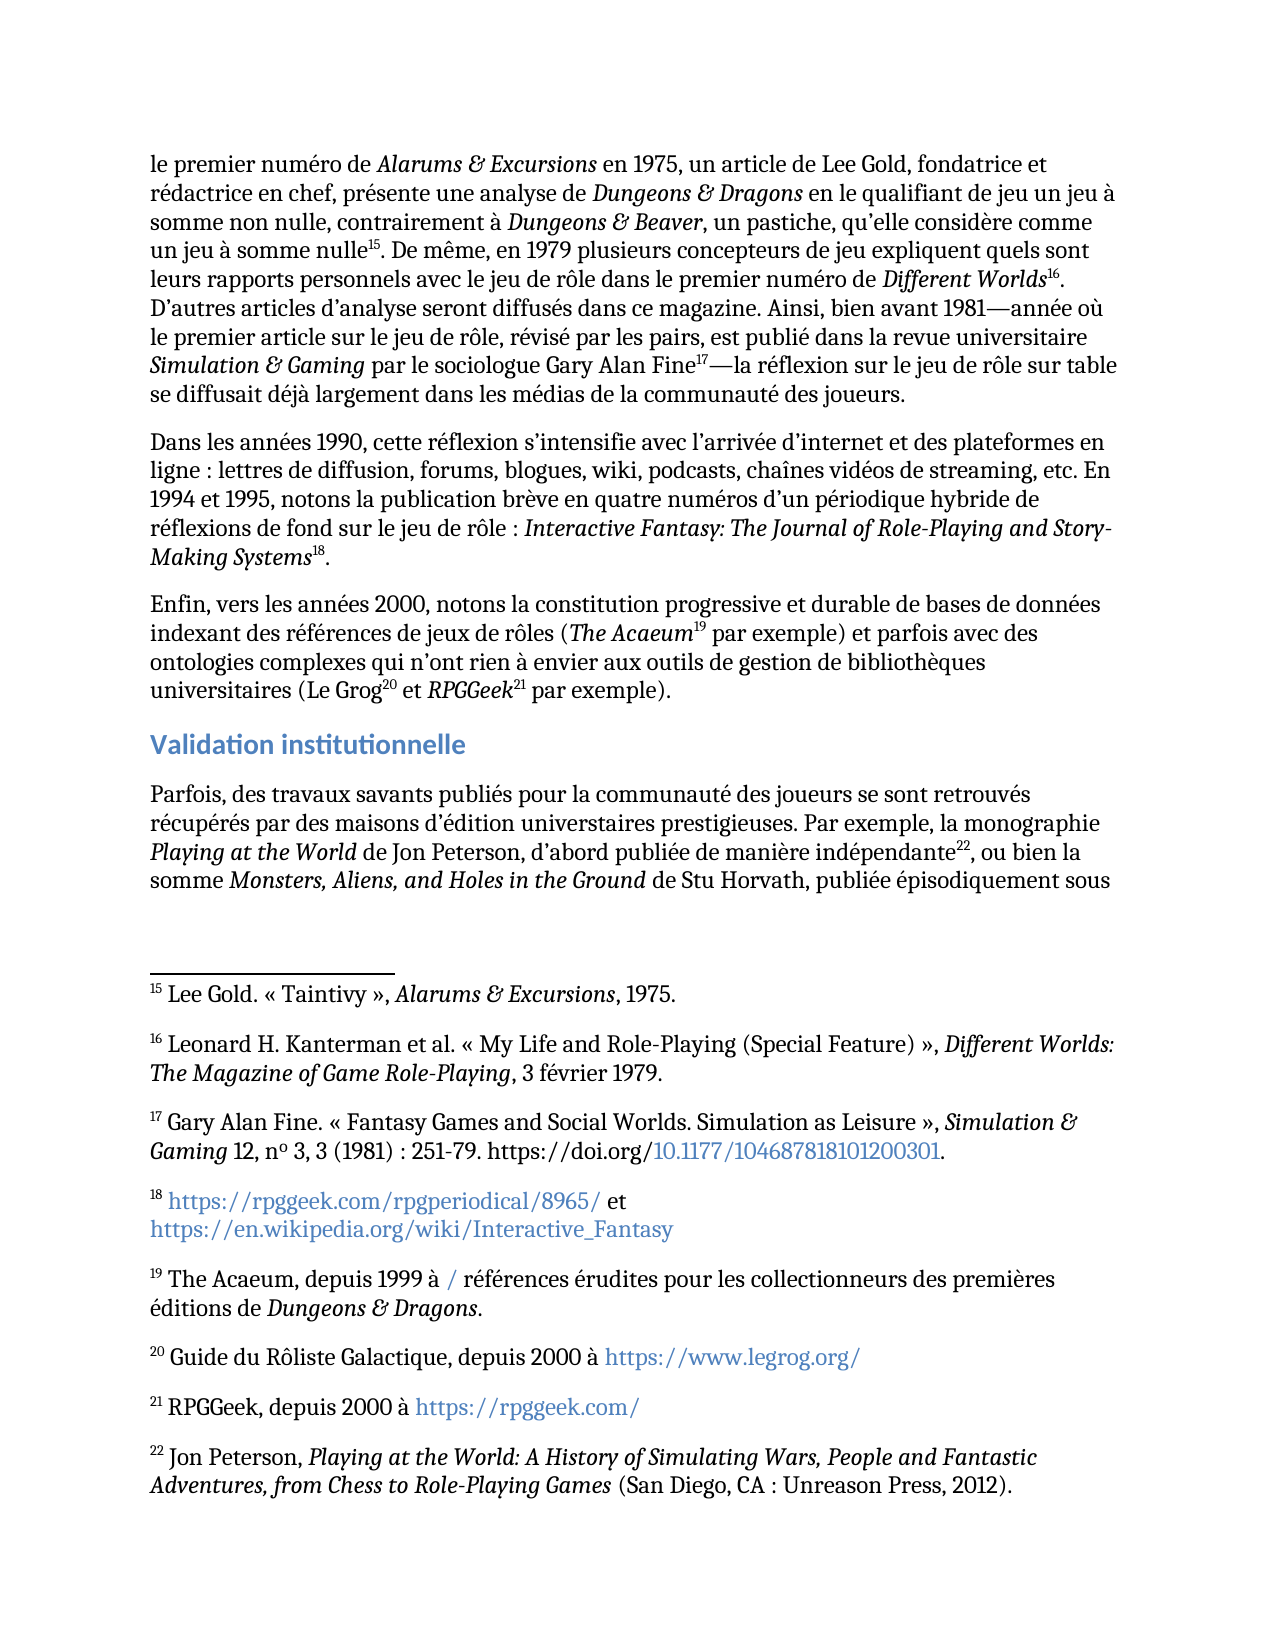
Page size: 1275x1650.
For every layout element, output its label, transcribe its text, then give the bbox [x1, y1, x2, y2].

text Dans les années 1990, cette réflexion s’intensifie avec l’arrivée d’internet et des plateformes en ligne : lettres de diffusion, forums, blogues, wiki, podcasts, chaînes vidéos de streaming, etc. En 1994 et 1995, notons la publication brève en quatre numéros d’un périodique hybride de réflexions de fond sur le jeu de rôle : Interactive Fantasy: The Journal of Role-Playing and Story-Making Systems. [150, 427, 1125, 571]
subtitle Validation institutionnelle [150, 726, 1125, 761]
text Parfois, des travaux savants publiés pour la communauté des joueurs se sont retrouvés récupérés par des maisons d’édition universtaires prestigieuses. Par exemple, la monographie Playing at the World de Jon Peterson, d’abord publiée de manière indépendante, ou bien la somme Monsters, Aliens, and Holes in the Ground de Stu Horvath, publiée épisodiquement sous la forme d’articles de blogue ont été transformé dans une édition comme un livre universitaire par The MIT Press. [150, 780, 1125, 895]
text Enfin, vers les années 2000, notons la constitution progressive et durable de bases de données indexant des références de jeux de rôles (The Acaeum par exemple) et parfois avec des ontologies complexes qui n’ont rien à envier aux outils de gestion de bibliothèques universitaires (Le Grog et RPGGeek par exemple). [150, 590, 1125, 705]
